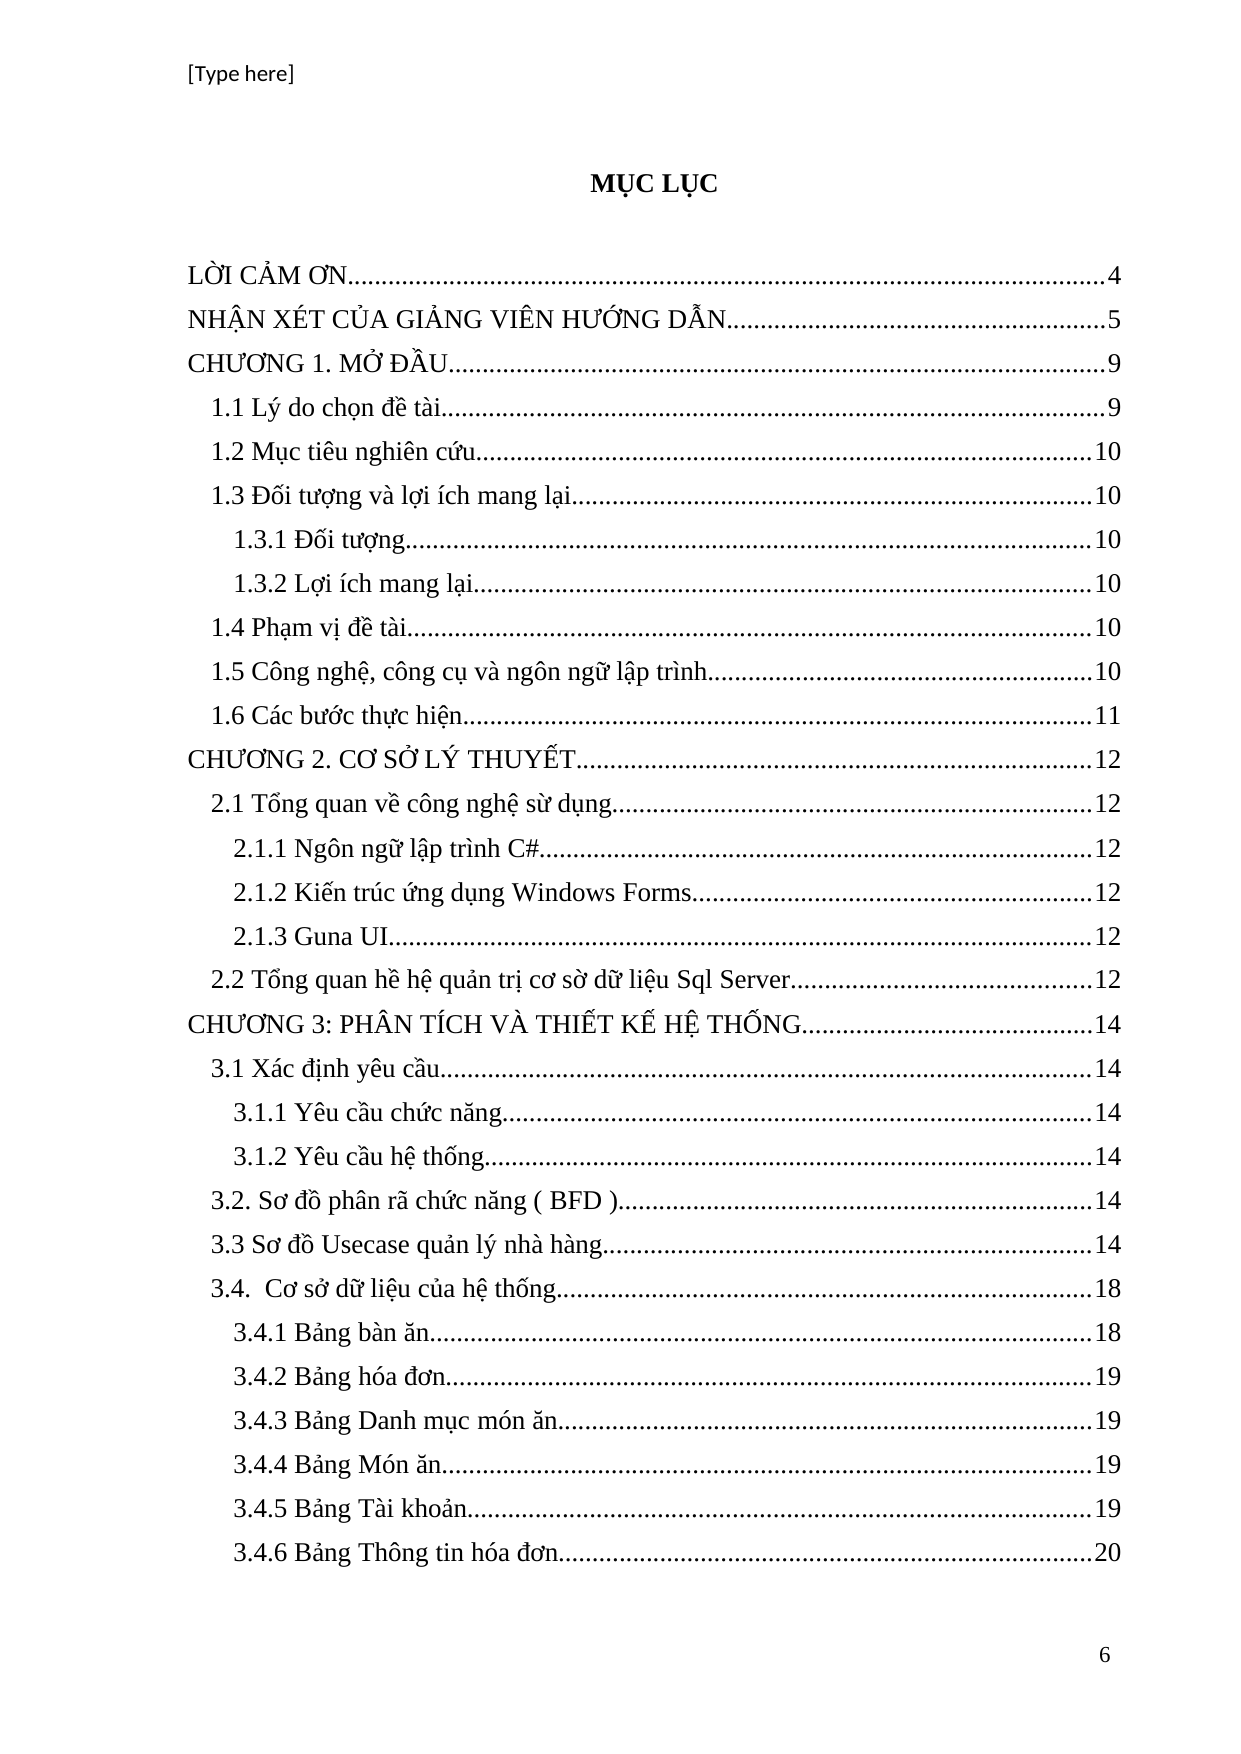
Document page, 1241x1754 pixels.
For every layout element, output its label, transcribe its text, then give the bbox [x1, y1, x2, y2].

text MỤC LỤC [346, 167, 963, 198]
